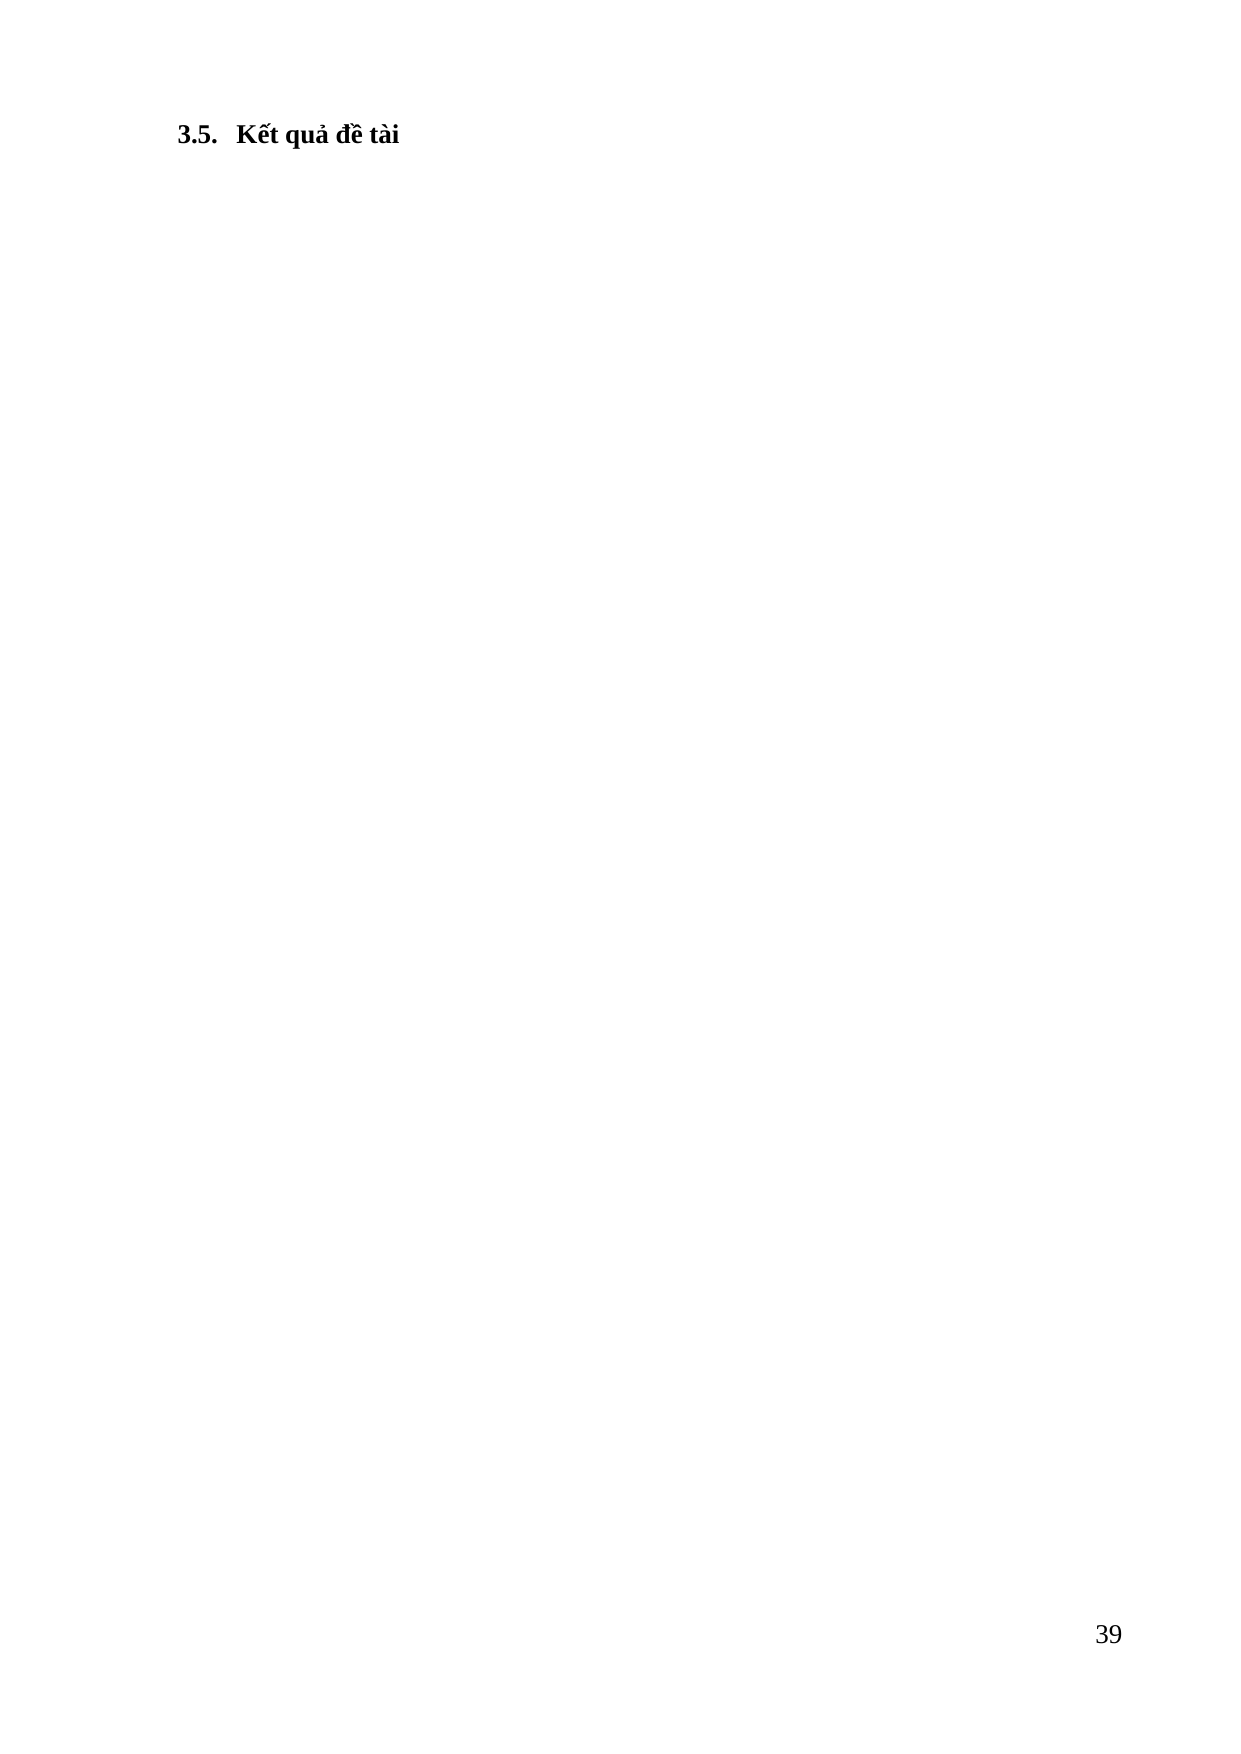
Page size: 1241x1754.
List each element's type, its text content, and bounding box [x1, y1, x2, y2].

subtitle Kết quả đề tài [177, 118, 1122, 149]
